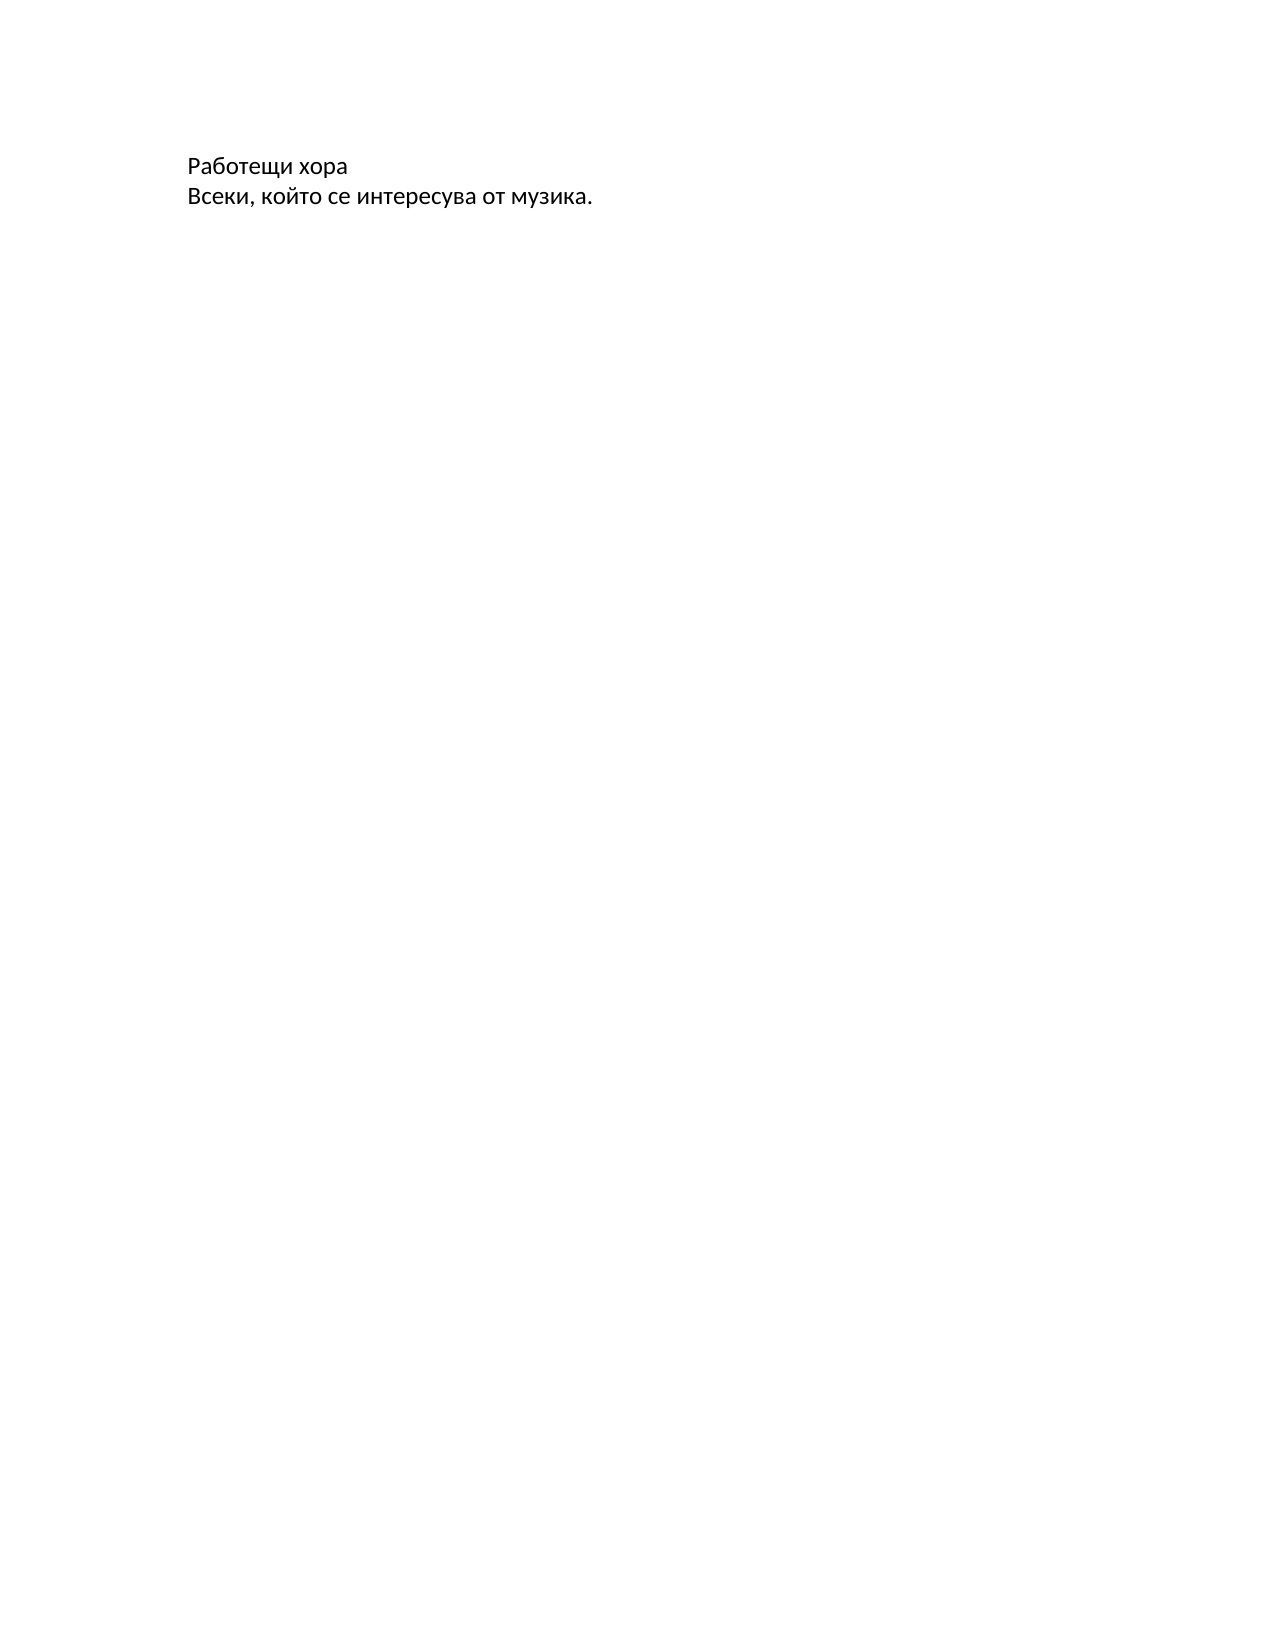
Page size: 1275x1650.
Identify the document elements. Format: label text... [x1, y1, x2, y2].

text Работещи хора [187, 150, 1125, 181]
text Всеки, който се интересува от музика. [187, 181, 1125, 211]
